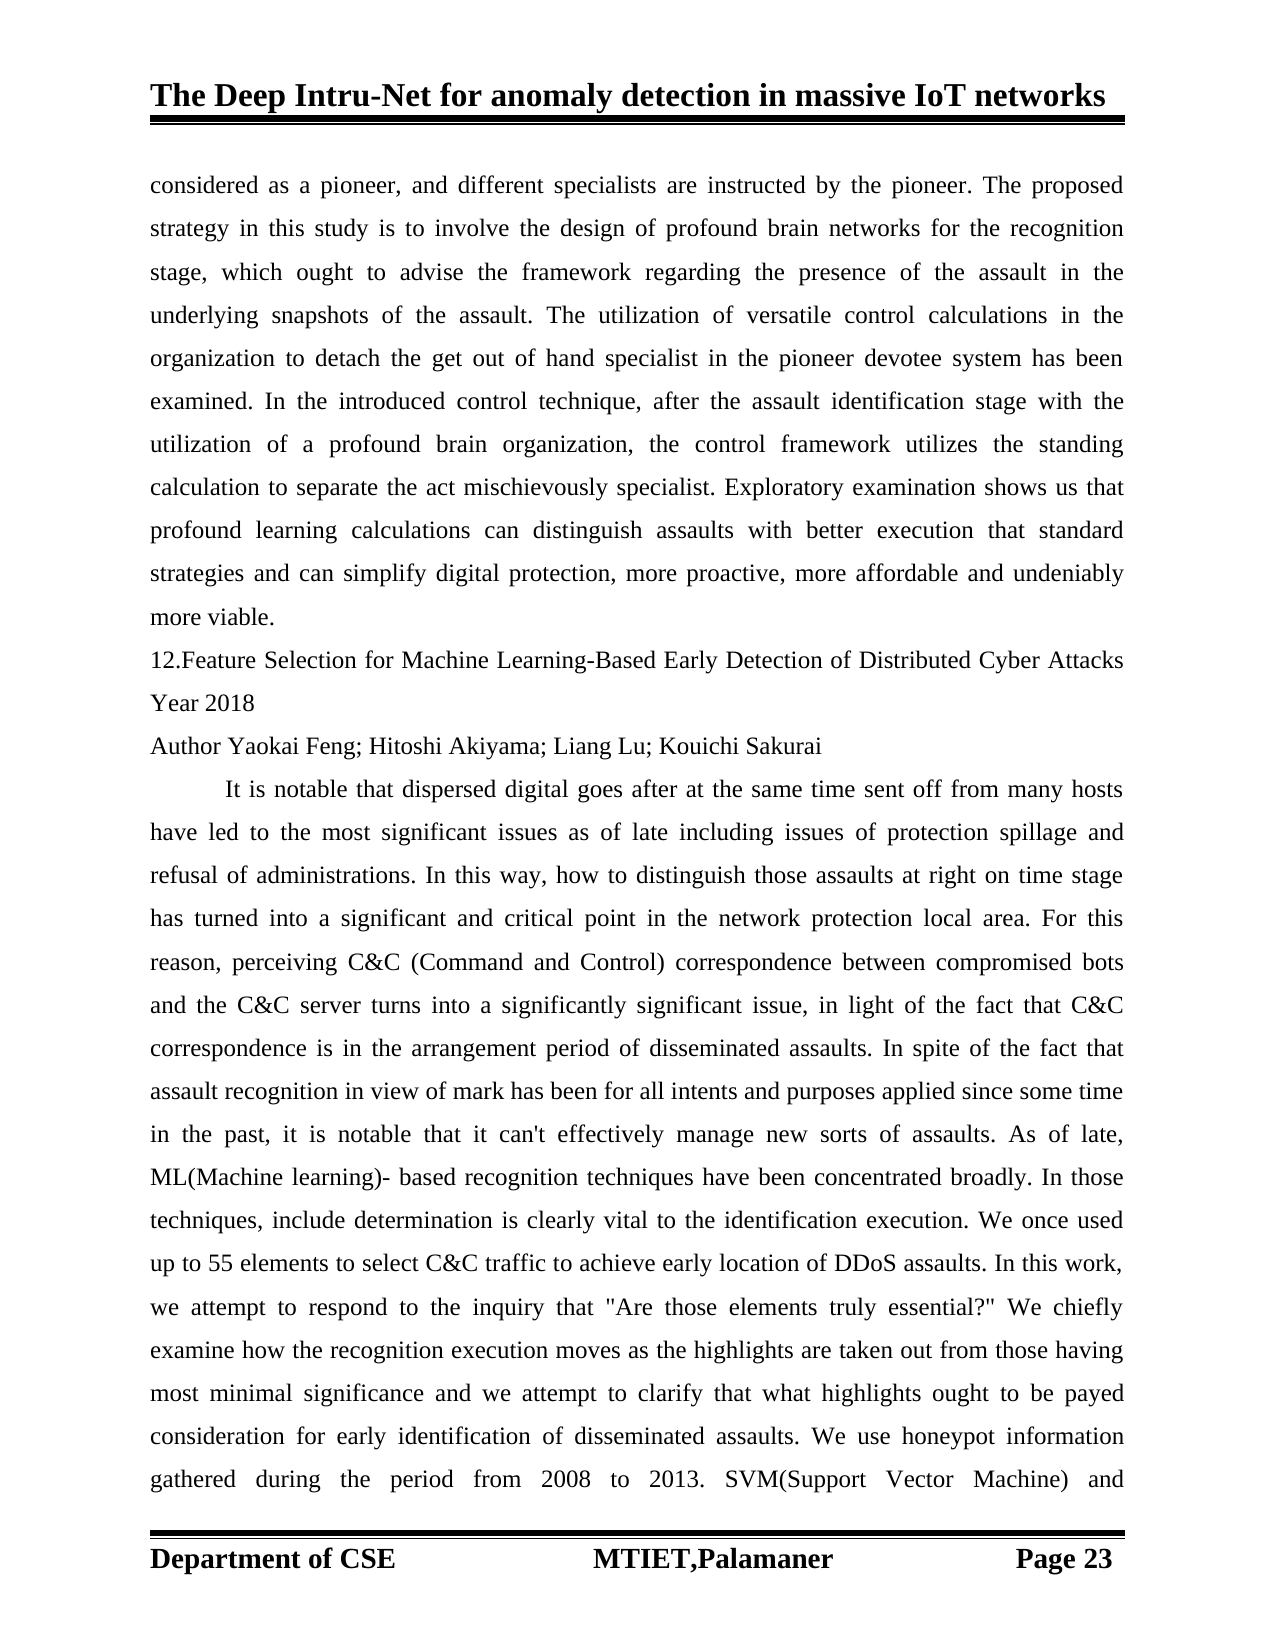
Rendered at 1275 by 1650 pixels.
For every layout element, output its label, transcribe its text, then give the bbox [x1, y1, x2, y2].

text 12.Feature Selection for Machine Learning-Based Early Detection of Distributed Cyber Attacks Year 2018 [150, 645, 1125, 717]
text Author Yaokai Feng; Hitoshi Akiyama; Liang Lu; Kouichi Sakurai [150, 731, 1125, 760]
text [150, 774, 1125, 1493]
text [150, 170, 1125, 630]
